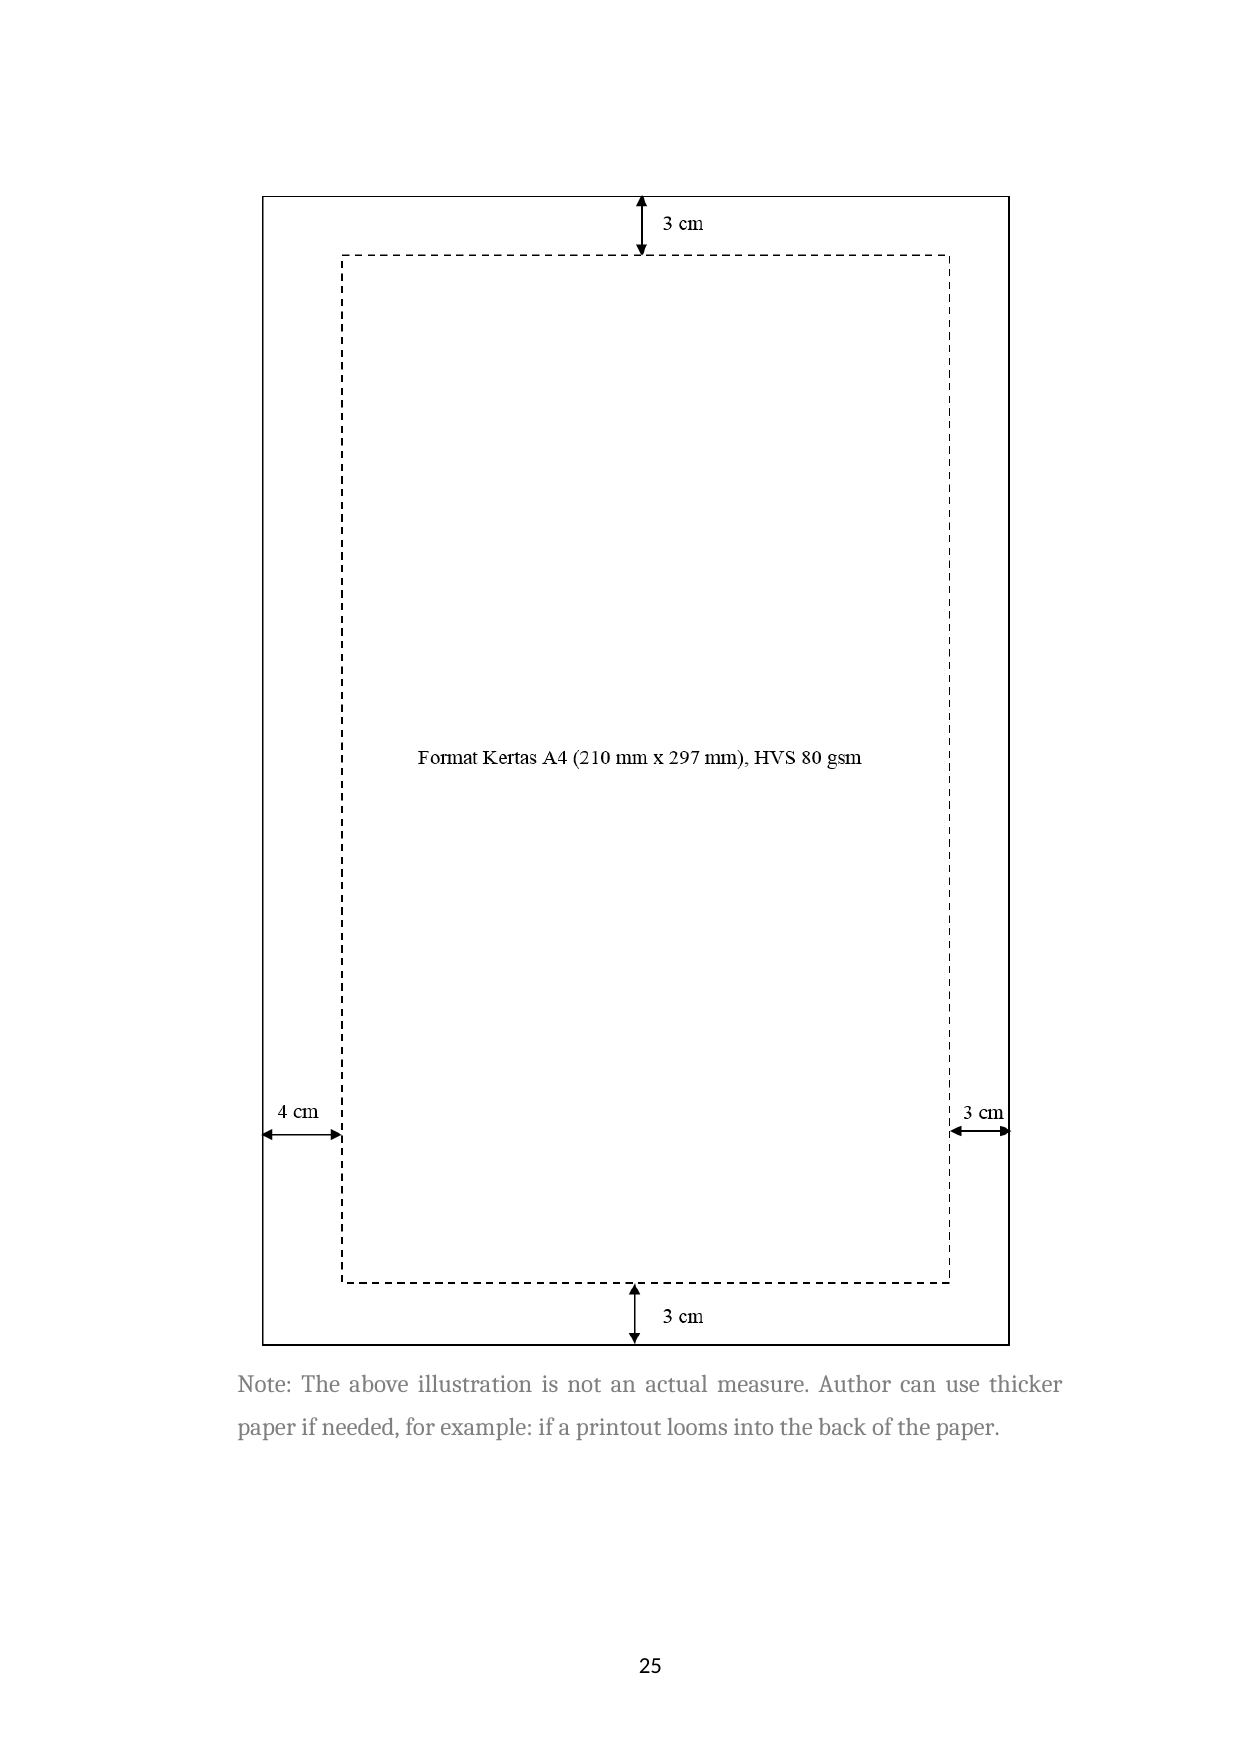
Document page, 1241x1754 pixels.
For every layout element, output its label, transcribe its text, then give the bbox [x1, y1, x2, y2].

text Note: The above illustration is not an actual measure. Author can use thicker paper if needed, for example: if a printout looms into the back of the paper. [237, 1370, 1063, 1442]
picture [237, 177, 1026, 1356]
